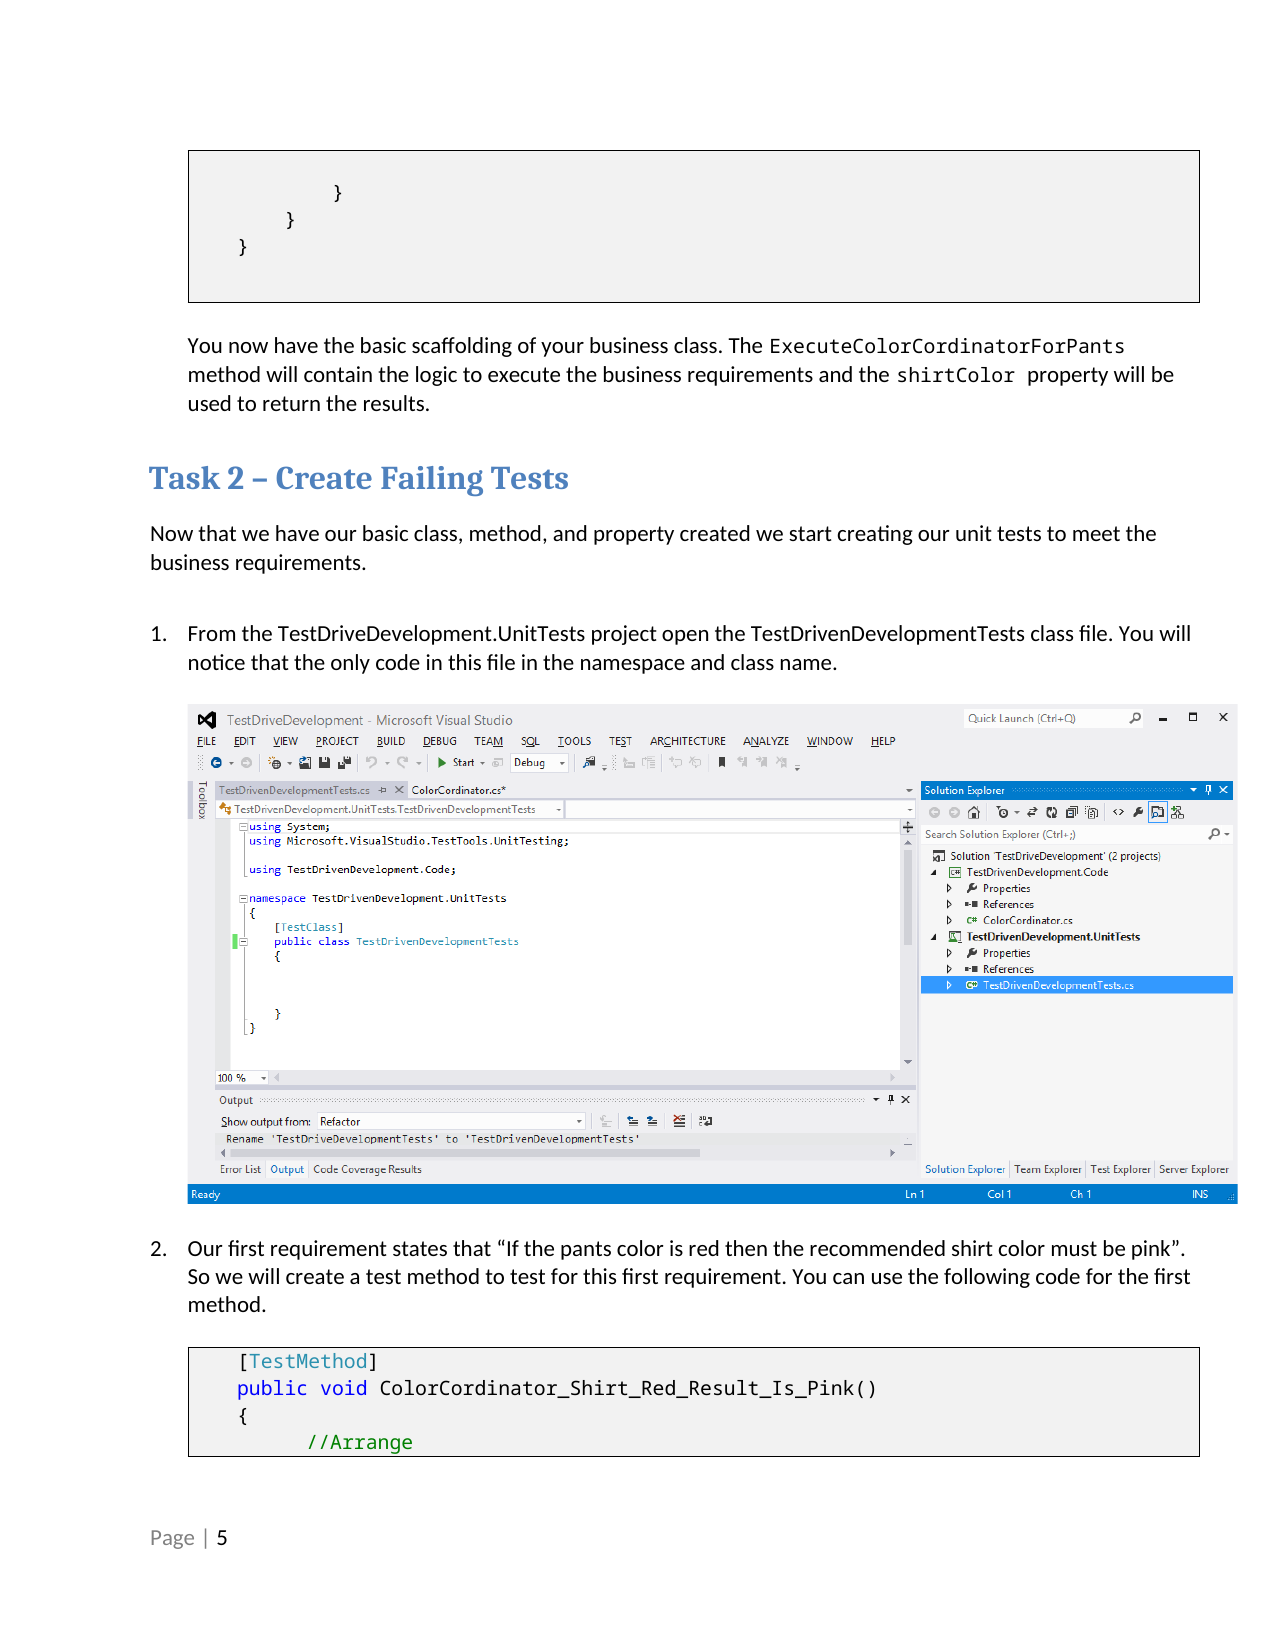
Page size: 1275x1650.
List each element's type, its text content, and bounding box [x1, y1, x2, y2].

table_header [189, 151, 1199, 302]
list From the TestDriveDevelopment.UnitTests project open the TestDrivenDevelopmentTests class file. You will notice that the only code in this file in the namespace and class name. [150, 619, 1200, 676]
text You now have the basic scaffolding of your business class. The ExecuteColorCordinatorForPants method will contain the logic to execute the business requirements and the shirtColor property will be used to return the results. [187, 331, 1200, 417]
text Now that we have our basic class, method, and property created we start creating our unit tests to meet the business requirements. [150, 519, 1200, 576]
subtitle Task 2 – Create Failing Tests [148, 460, 1202, 498]
list Our first requirement states that “If the pants color is red then the recommended shirt color must be pink”. So we will create a test method to test for this first requirement. You can use the following code for the first method. [150, 1234, 1200, 1318]
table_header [189, 1348, 1199, 1456]
picture [187, 704, 1238, 1204]
